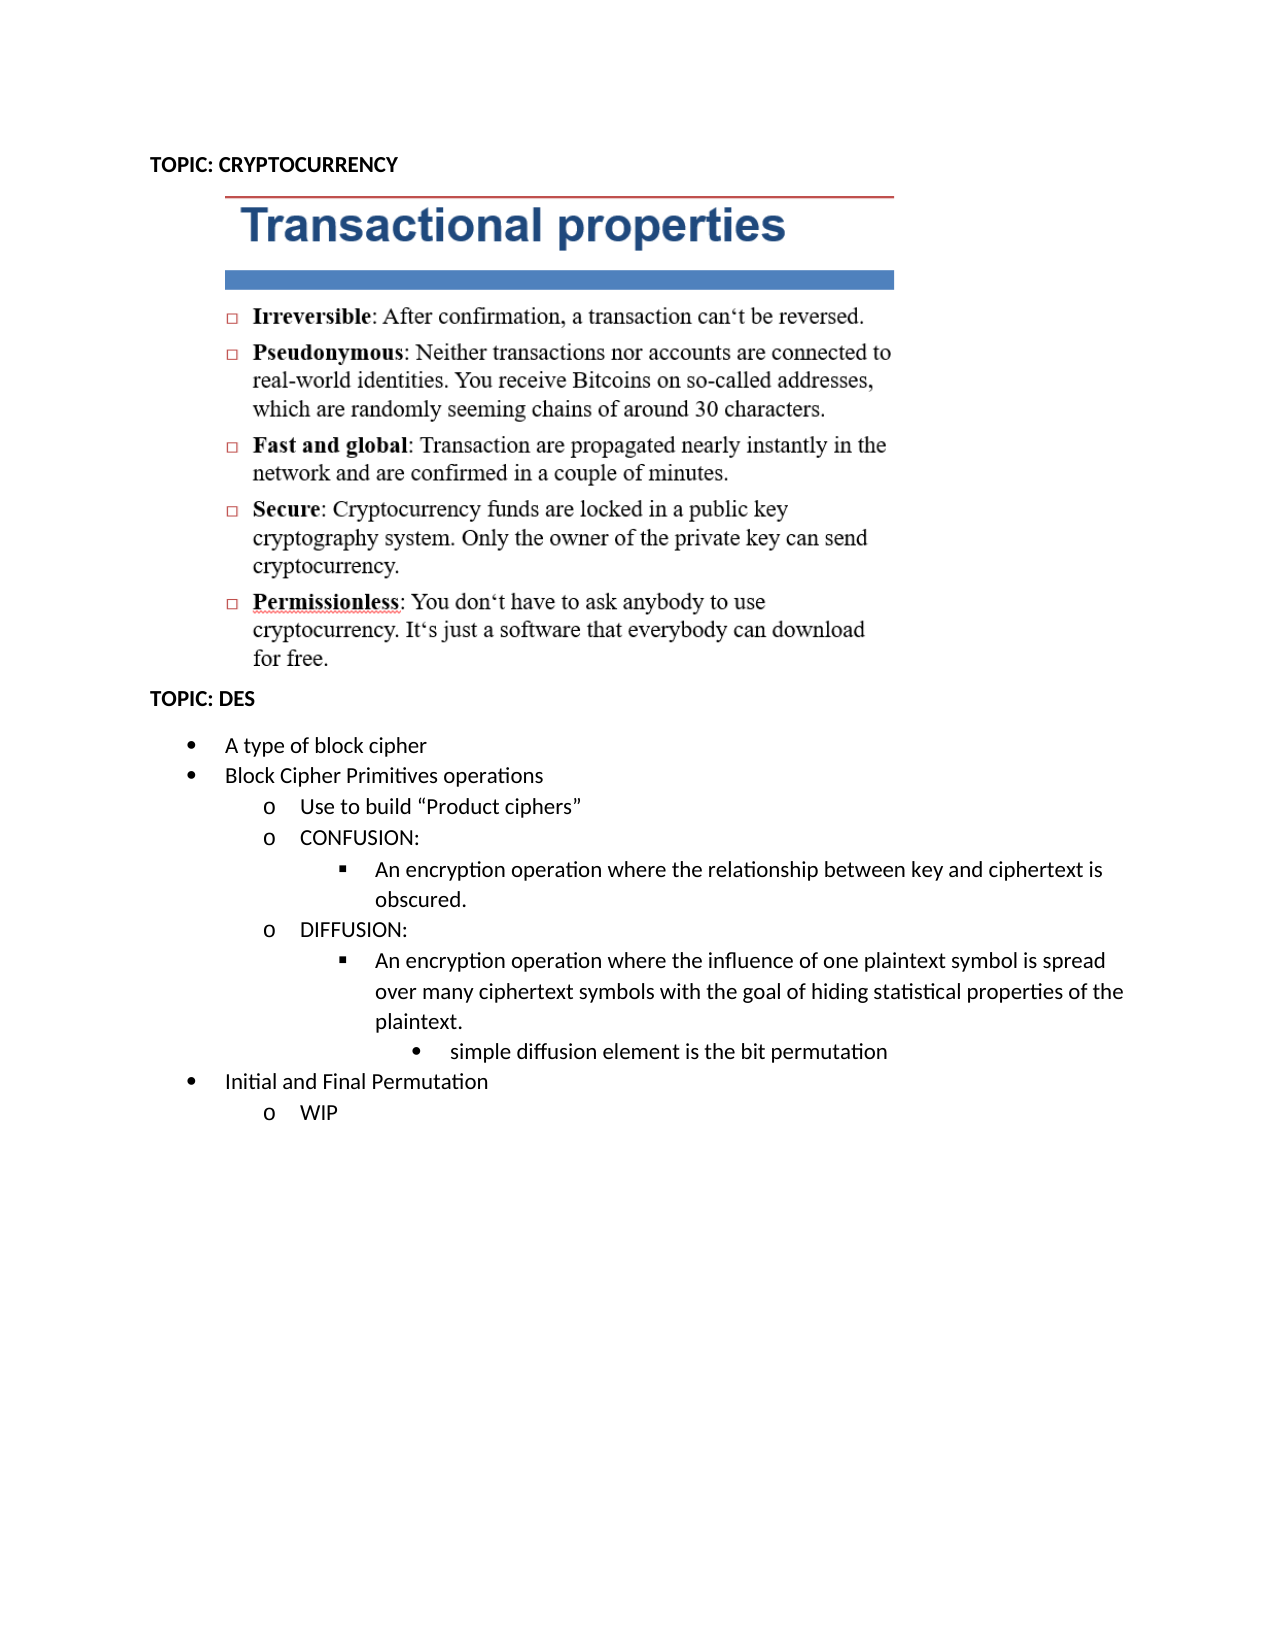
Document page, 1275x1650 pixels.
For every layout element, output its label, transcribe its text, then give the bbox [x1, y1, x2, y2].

list WIP [262, 1098, 1125, 1127]
list An encryption operation where the relationship between key and ciphertext is obscured. [337, 855, 1125, 913]
list Block Cipher Primitives operations [187, 762, 1125, 789]
list Initial and Final Permutation [187, 1067, 1125, 1095]
list CONFUSION: [262, 823, 1125, 852]
list simple diffusion element is the bit permutation [412, 1037, 1125, 1065]
list A type of block cipher [187, 731, 1125, 759]
text TOPIC: CRYPTOCURRENCY [150, 150, 1125, 178]
list DIFFUSION: [262, 915, 1125, 944]
list Use to build “Product ciphers” [262, 792, 1125, 821]
text TOPIC: DES [150, 684, 1125, 712]
picture [225, 196, 895, 666]
list An encryption operation where the influence of one plaintext symbol is spread over many ciphertext symbols with the goal of hiding statistical properties of the plaintext. [337, 947, 1125, 1035]
